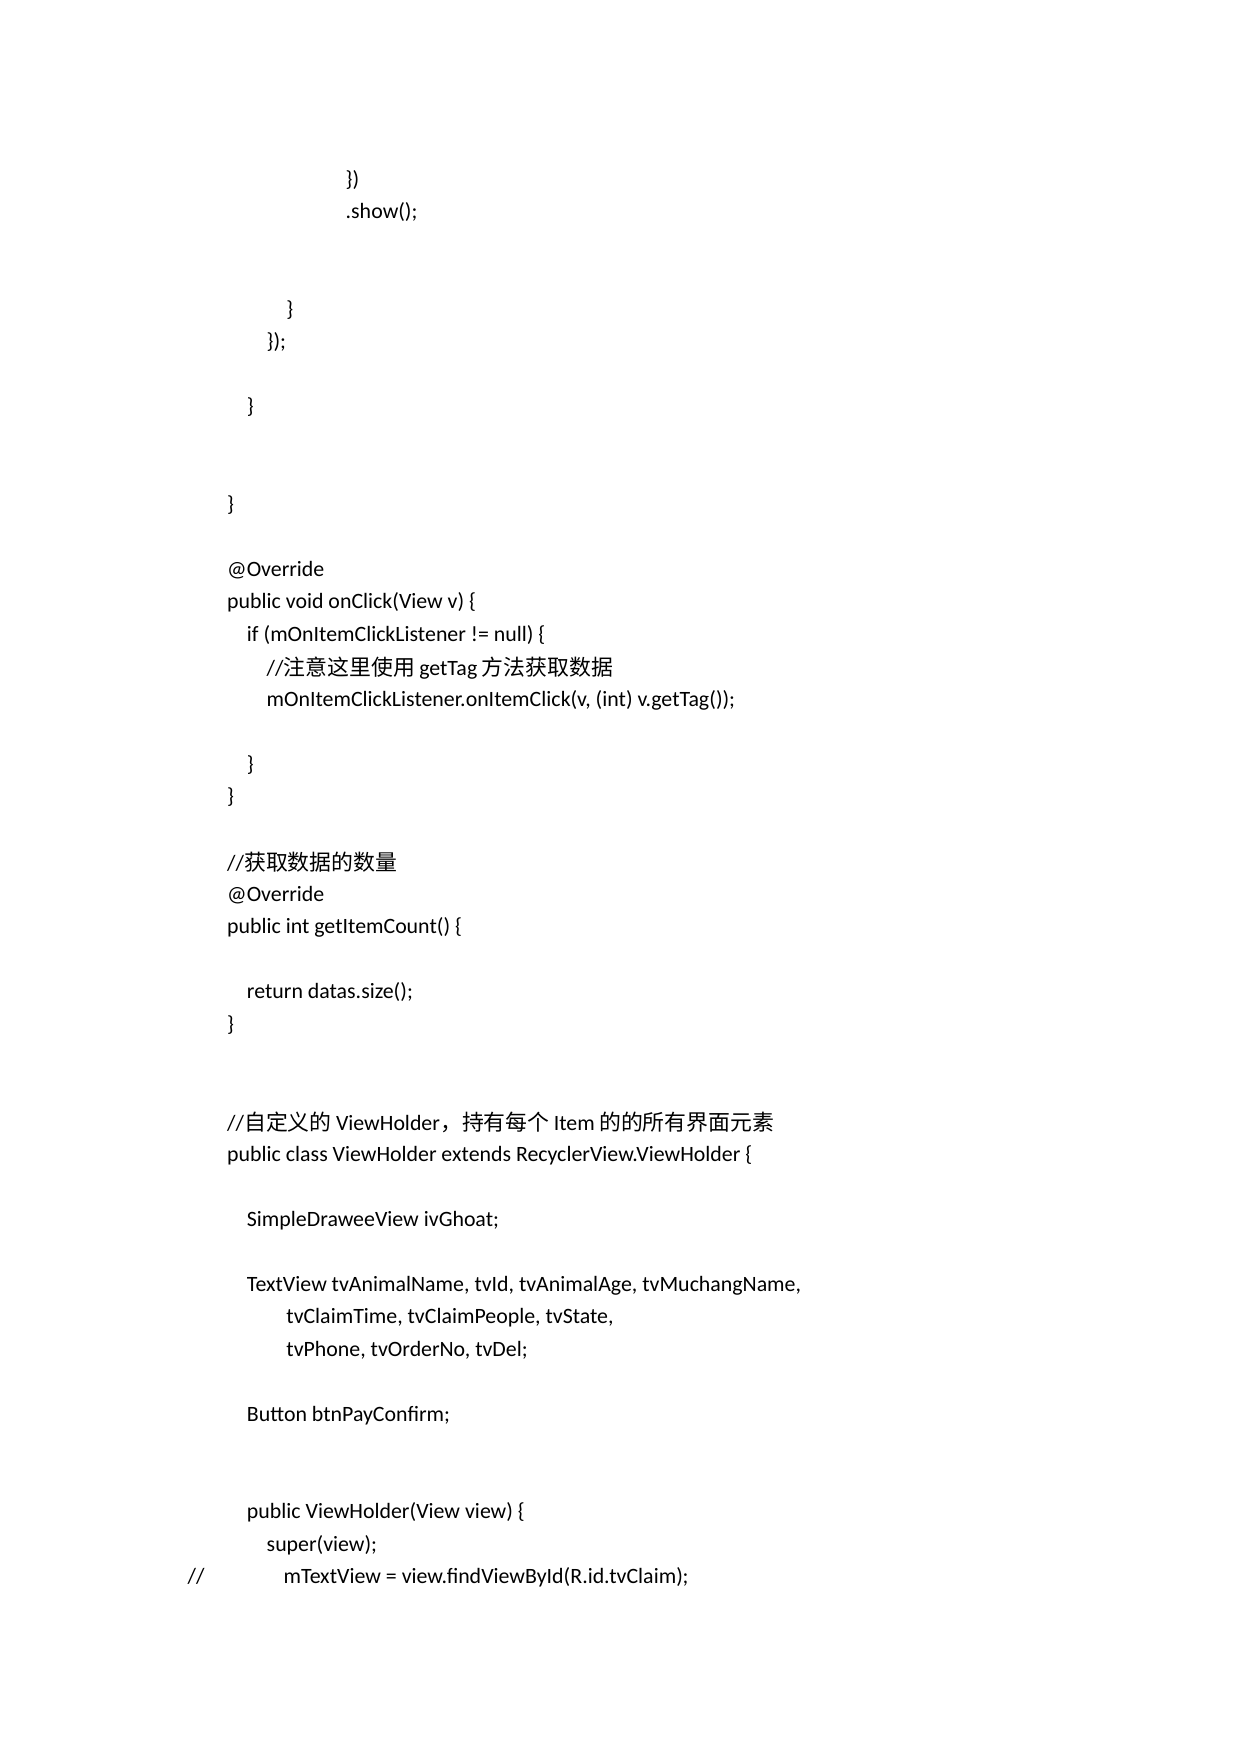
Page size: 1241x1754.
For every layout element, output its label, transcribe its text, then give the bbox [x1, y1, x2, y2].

list public class ViewHolder extends RecyclerView.ViewHolder { [187, 1137, 1053, 1169]
list if (mOnItemClickListener != null) { [187, 617, 1053, 649]
list } [187, 487, 1053, 519]
list } [187, 779, 1053, 812]
list //注意这里使用getTag方法获取数据 [187, 649, 1053, 682]
list TextView tvAnimalName, tvId, tvAnimalAge, tvMuchangName, [187, 1267, 1053, 1299]
list tvClaimTime, tvClaimPeople, tvState, [187, 1299, 1053, 1332]
list @Override [187, 552, 1053, 584]
list mOnItemClickListener.onItemClick(v, (int) v.getTag()); [187, 682, 1053, 714]
list }) [187, 162, 1053, 194]
list } [187, 389, 1053, 422]
list } [187, 1007, 1053, 1039]
list } [187, 747, 1053, 779]
list return datas.size(); [187, 974, 1053, 1007]
list .show(); [187, 194, 1053, 227]
list @Override [187, 877, 1053, 909]
list } [187, 292, 1053, 324]
list }); [187, 324, 1053, 357]
list //自定义的ViewHolder，持有每个Item的的所有界面元素 [187, 1104, 1053, 1137]
list super(view); [187, 1527, 1053, 1559]
list Button btnPayConfirm; [187, 1397, 1053, 1429]
list tvPhone, tvOrderNo, tvDel; [187, 1332, 1053, 1364]
list public void onClick(View v) { [187, 584, 1053, 617]
list // mTextView = view.findViewById(R.id.tvClaim); [187, 1559, 1053, 1592]
list SimpleDraweeView ivGhoat; [187, 1202, 1053, 1234]
list //获取数据的数量 [187, 844, 1053, 877]
list public ViewHolder(View view) { [187, 1494, 1053, 1527]
list public int getItemCount() { [187, 909, 1053, 942]
